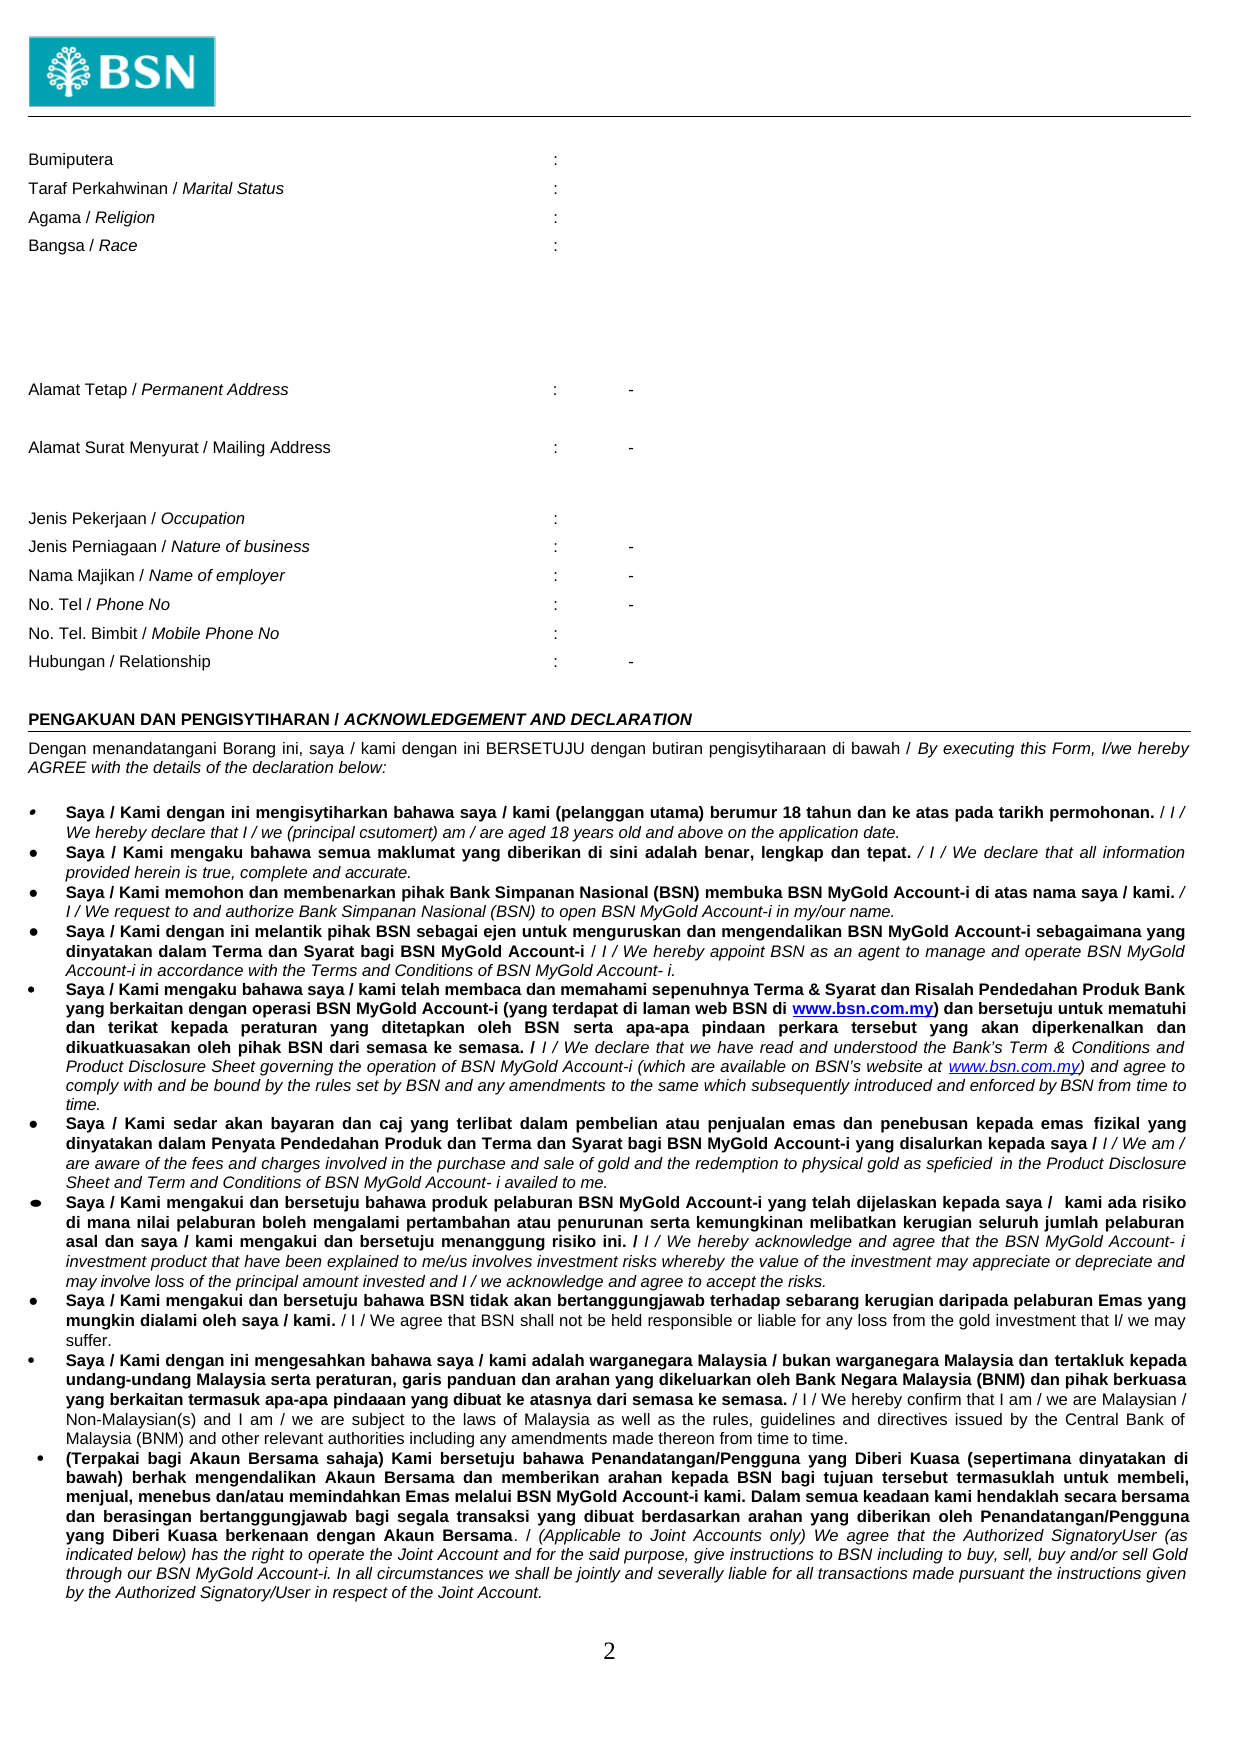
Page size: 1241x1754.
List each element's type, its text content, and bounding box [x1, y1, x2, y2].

text Alamat Surat Menyurat / Mailing Address : - [28, 437, 1191, 457]
list Saya / Kami dengan ini mengisytiharkan bahawa saya / kami (pelanggan utama) berumur 18 tahun dan ke atas pada tarikh permohonan. / I / We hereby declare that I / we (principal csutomert) am / are aged 18 years old and above on the application date. [28, 803, 1187, 842]
list Saya / Kami dengan ini mengesahkan bahawa saya / kami adalah warganegara Malaysia / bukan warganegara Malaysia dan tertakluk kepada undang-undang Malaysia serta peraturan, garis panduan dan arahan yang dikeluarkan oleh Bank Negara Malaysia (BNM) dan pihak berkuasa yang berkaitan termasuk apa-apa pindaaan yang dibuat ke atasnya dari semasa ke semasa. / I / We hereby confirm that I am / we are Malaysian / Non-Malaysian(s) and I am / we are subject to the laws of Malaysia as well as the rules, guidelines and directives issued by the Central Bank of Malaysia (BNM) and other relevant authorities including any amendments made thereon from time to time. [28, 1350, 1187, 1448]
text Alamat Tetap / Permanent Address : - [28, 380, 1191, 399]
picture [28, 30, 227, 114]
text ● Saya / Kami mengakui dan bersetuju bahawa BSN tidak akan bertanggungjawab terhadap sebarang kerugian daripada pelaburan Emas yang mungkin dialami oleh saya / kami. / I / We agree that BSN shall not be held responsible or liable for any loss from the gold investment that I/ we may suffer. [28, 1291, 1187, 1350]
text ● Saya / Kami sedar akan bayaran dan caj yang terlibat dalam pembelian atau penjualan emas dan penebusan kepada emas fizikal yang dinyatakan dalam Penyata Pendedahan Produk dan Terma dan Syarat bagi BSN MyGold Account-i yang disalurkan kepada saya / I / We am / are aware of the fees and charges involved in the purchase and sale of gold and the redemption to physical gold as speficied in the Product Disclosure Sheet and Term and Conditions of BSN MyGold Account- i availed to me. [28, 1114, 1187, 1192]
text Nama Majikan / Name of employer : - [28, 566, 1191, 585]
text Bangsa / Race : [28, 236, 1191, 255]
text Bumiputera : [28, 150, 1191, 169]
text Jenis Pekerjaan / Occupation : [28, 508, 1191, 528]
text No. Tel. Bimbit / Mobile Phone No : [28, 623, 1191, 643]
text No. Tel / Phone No : - [28, 595, 1191, 614]
text Hubungan / Relationship : - [28, 652, 1191, 671]
text Taraf Perkahwinan / Marital Status : [28, 179, 1191, 198]
list Saya / Kami mengaku bahawa saya / kami telah membaca dan memahami sepenuhnya Terma & Syarat dan Risalah Pendedahan Produk Bank yang berkaitan dengan operasi BSN MyGold Account-i (yang terdapat di laman web BSN di www.bsn.com.my) dan bersetuju untuk mematuhi dan terikat kepada peraturan yang ditetapkan oleh BSN serta apa-apa pindaan perkara tersebut yang akan diperkenalkan dan dikuatkuasakan oleh pihak BSN dari semasa ke semasa. / I / We declare that we have read and understood the Bank’s Term & Conditions and Product Disclosure Sheet governing the operation of BSN MyGold Account-i (which are available on BSN’s website at www.bsn.com.my) and agree to comply with and be bound by the rules set by BSN and any amendments to the same which subsequently introduced and enforced by BSN from time to time. [28, 980, 1187, 1114]
text ● Saya / Kami dengan ini melantik pihak BSN sebagai ejen untuk menguruskan dan mengendalikan BSN MyGold Account-i sebagaimana yang dinyatakan dalam Terma dan Syarat bagi BSN MyGold Account-i / I / We hereby appoint BSN as an agent to manage and operate BSN MyGold Account-i in accordance with the Terms and Conditions of BSN MyGold Account- i. [28, 921, 1187, 980]
text Agama / Religion : [28, 207, 1191, 227]
text PENGAKUAN DAN PENGISYTIHARAN / ACKNOWLEDGEMENT AND DECLARATION [28, 710, 1191, 731]
text Jenis Perniagaan / Nature of business : - [28, 537, 1191, 556]
text ● Saya / Kami mengaku bahawa semua maklumat yang diberikan di sini adalah benar, lengkap dan tepat. / I / We declare that all information provided herein is true, complete and accurate. [28, 843, 1187, 882]
list (Terpakai bagi Akaun Bersama sahaja) Kami bersetuju bahawa Penandatangan/Pengguna yang Diberi Kuasa (sepertimana dinyatakan di bawah) berhak mengendalikan Akaun Bersama dan memberikan arahan kepada BSN bagi tujuan tersebut termasuklah untuk membeli, menjual, menebus dan/atau memindahkan Emas melalui BSN MyGold Account-i kami. Dalam semua keadaan kami hendaklah secara bersama dan berasingan bertanggungjawab bagi segala transaksi yang dibuat berdasarkan arahan yang diberikan oleh Penandatangan/Pengguna yang Diberi Kuasa berkenaan dengan Akaun Bersama. / (Applicable to Joint Accounts only) We agree that the Authorized SignatoryUser (as indicated below) has the right to operate the Joint Account and for the said purpose, give instructions to BSN including to buy, sell, buy and/or sell Gold through our BSN MyGold Account-i. In all circumstances we shall be jointly and severally liable for all transactions made pursuant the instructions given by the Authorized Signatory/User in respect of the Joint Account. [37, 1449, 1191, 1602]
text ● Saya / Kami memohon dan membenarkan pihak Bank Simpanan Nasional (BSN) membuka BSN MyGold Account-i di atas nama saya / kami. / I / We request to and authorize Bank Simpanan Nasional (BSN) to open BSN MyGold Account-i in my/our name. [28, 883, 1187, 921]
text Dengan menandatangani Borang ini, saya / kami dengan ini BERSETUJU dengan butiran pengisytiharaan di bawah / By executing this Form, I/we hereby AGREE with the details of the declaration below: [28, 739, 1191, 777]
text ● Saya / Kami mengakui dan bersetuju bahawa produk pelaburan BSN MyGold Account-i yang telah dijelaskan kepada saya / kami ada risiko di mana nilai pelaburan boleh mengalami pertambahan atau penurunan serta kemungkinan melibatkan kerugian seluruh jumlah pelaburan asal dan saya / kami mengakui dan bersetuju menanggung risiko ini. / I / We hereby acknowledge and agree that the BSN MyGold Account- i investment product that have been explained to me/us involves investment risks whereby the value of the investment may appreciate or depreciate and may involve loss of the principal amount invested and I / we acknowledge and agree to accept the risks. [28, 1193, 1187, 1291]
